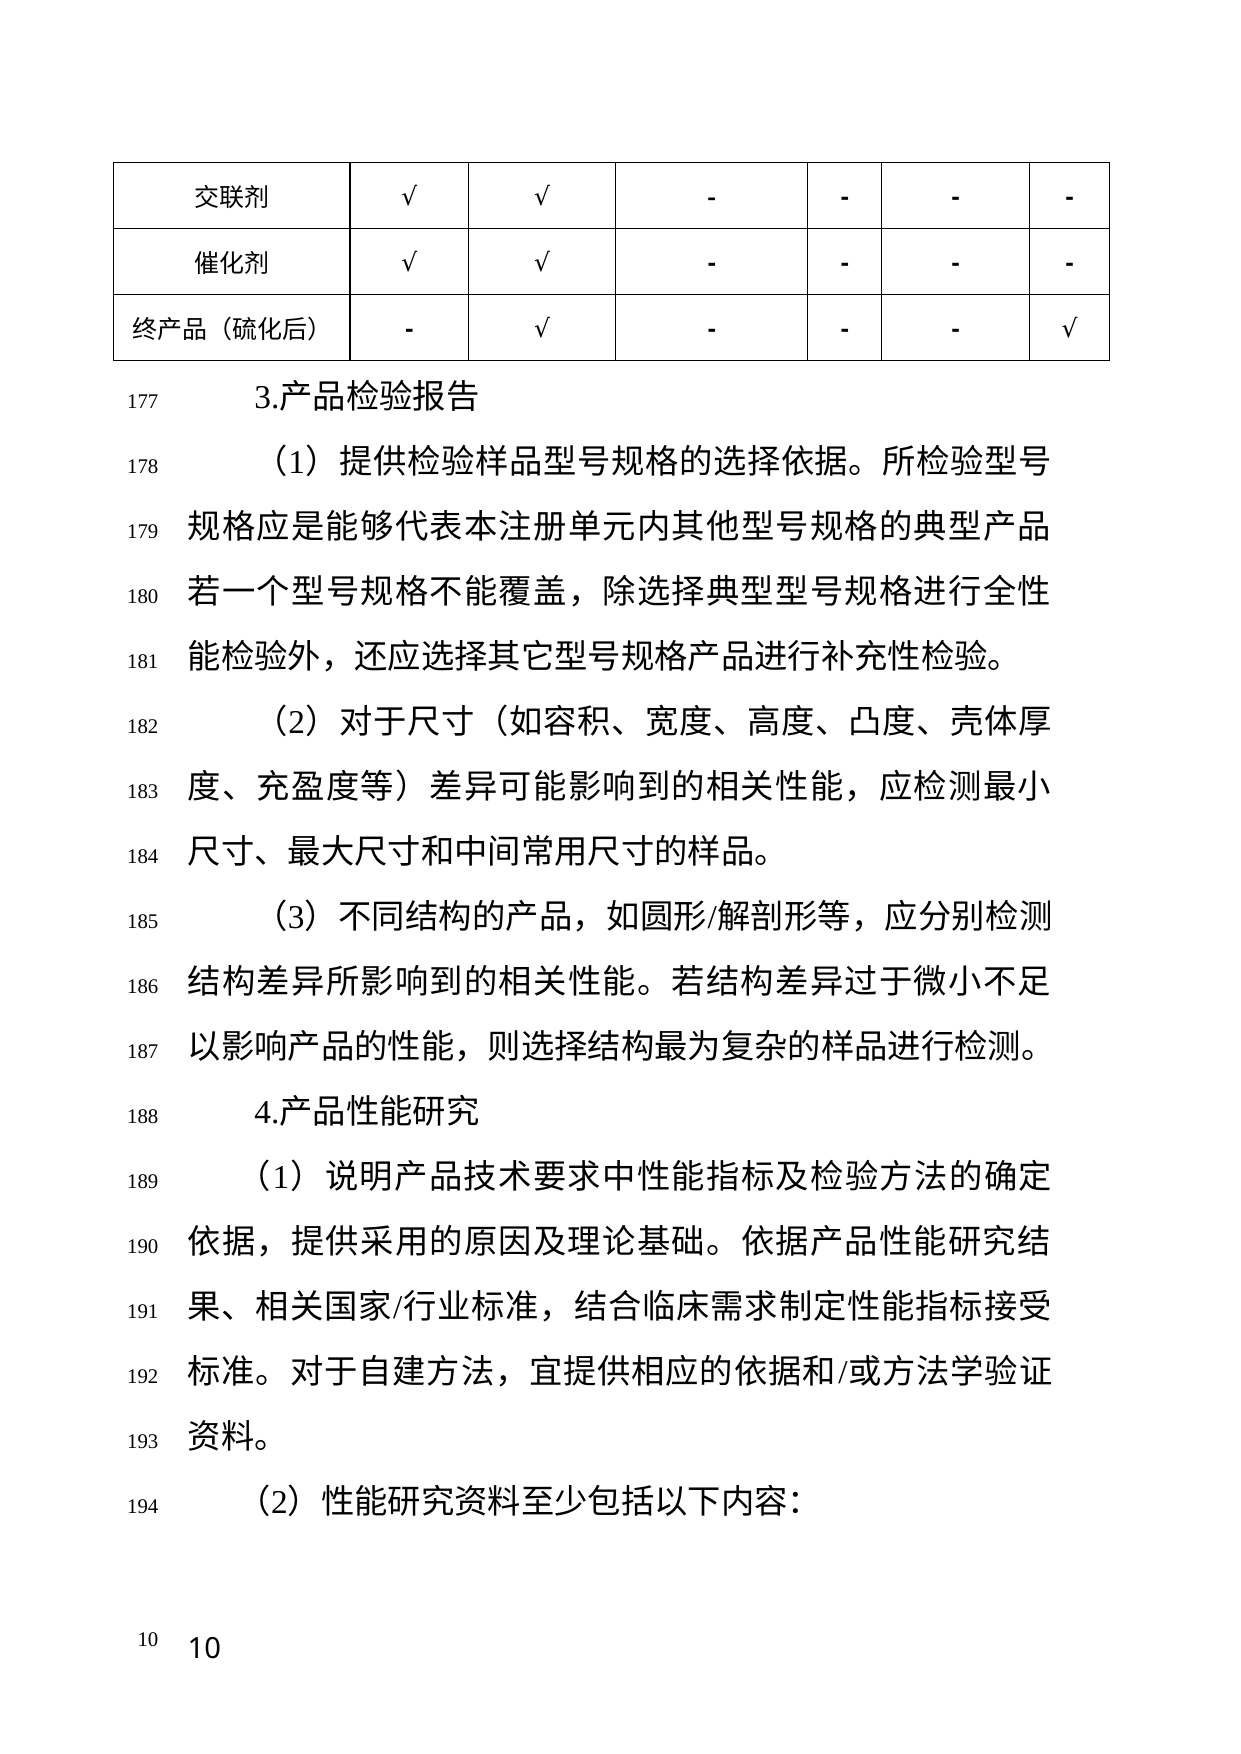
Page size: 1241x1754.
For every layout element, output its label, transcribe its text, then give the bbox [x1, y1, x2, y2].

table_cell - [808, 163, 881, 228]
table_cell - [616, 295, 807, 360]
text （3）不同结构的产品，如圆形/解剖形等，应分别检测结构差异所影响到的相关性能。若结构差异过于微小不足以影响产品的性能，则选择结构最为复杂的样品进行检测。 [187, 881, 1053, 1076]
table_cell √ [469, 163, 615, 228]
text （1）提供检验样品型号规格的选择依据。所检验型号规格应是能够代表本注册单元内其他型号规格的典型产品。若一个型号规格不能覆盖，除选择典型型号规格进行全性能检验外，还应选择其它型号规格产品进行补充性检验。 [187, 426, 1053, 686]
table_cell - [882, 295, 1029, 360]
text （1）说明产品技术要求中性能指标及检验方法的确定依据，提供采用的原因及理论基础。依据产品性能研究结果、相关国家/行业标准，结合临床需求制定性能指标接受标准。对于自建方法，宜提供相应的依据和/或方法学验证资料。 [187, 1141, 1053, 1466]
table_cell - [351, 295, 468, 360]
table_cell - [882, 163, 1029, 228]
text 3.产品检验报告 [187, 361, 1053, 426]
table_cell - [808, 295, 881, 360]
text 4.产品性能研究 [187, 1076, 1053, 1141]
text （2）性能研究资料至少包括以下内容： [187, 1466, 1053, 1531]
table_cell - [1030, 163, 1109, 228]
table_cell - [808, 229, 881, 294]
table_cell √ [469, 229, 615, 294]
table_cell √ [1030, 295, 1109, 360]
table_cell 交联剂 [114, 163, 349, 228]
table_cell - [616, 229, 807, 294]
table_cell √ [351, 163, 468, 228]
table_cell 催化剂 [114, 229, 349, 294]
text （2）对于尺寸（如容积、宽度、高度、凸度、壳体厚度、充盈度等）差异可能影响到的相关性能，应检测最小尺寸、最大尺寸和中间常用尺寸的样品。 [187, 686, 1053, 881]
table_cell - [882, 229, 1029, 294]
table_cell - [1030, 229, 1109, 294]
table_cell - [616, 163, 807, 228]
table_cell 终产品（硫化后） [114, 295, 349, 360]
table_cell √ [469, 295, 615, 360]
table_cell √ [351, 229, 468, 294]
